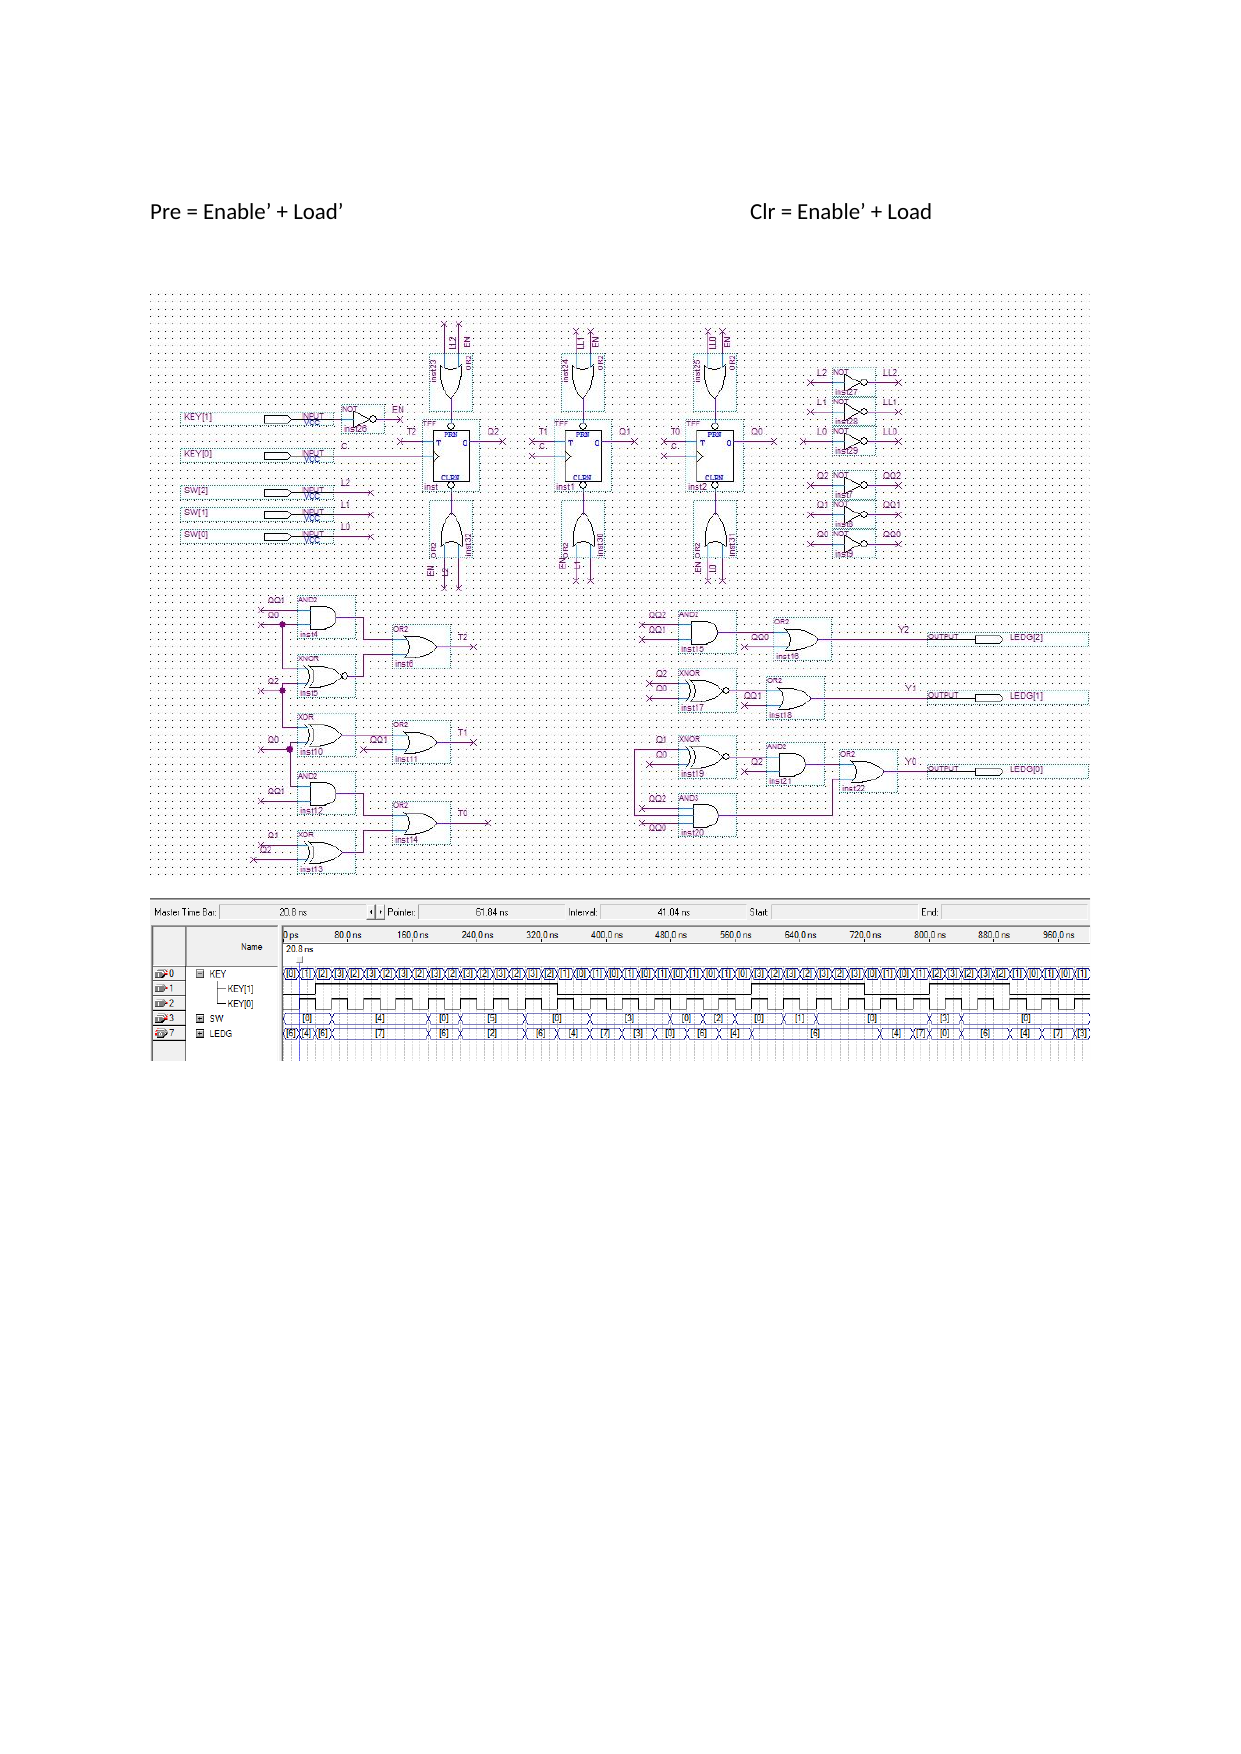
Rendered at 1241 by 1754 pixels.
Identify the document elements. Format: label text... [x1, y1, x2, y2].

text Pre = Enable’ + Load’ Clr = Enable’ + Load [150, 197, 1090, 225]
picture [150, 290, 1090, 880]
picture [150, 898, 1091, 1061]
